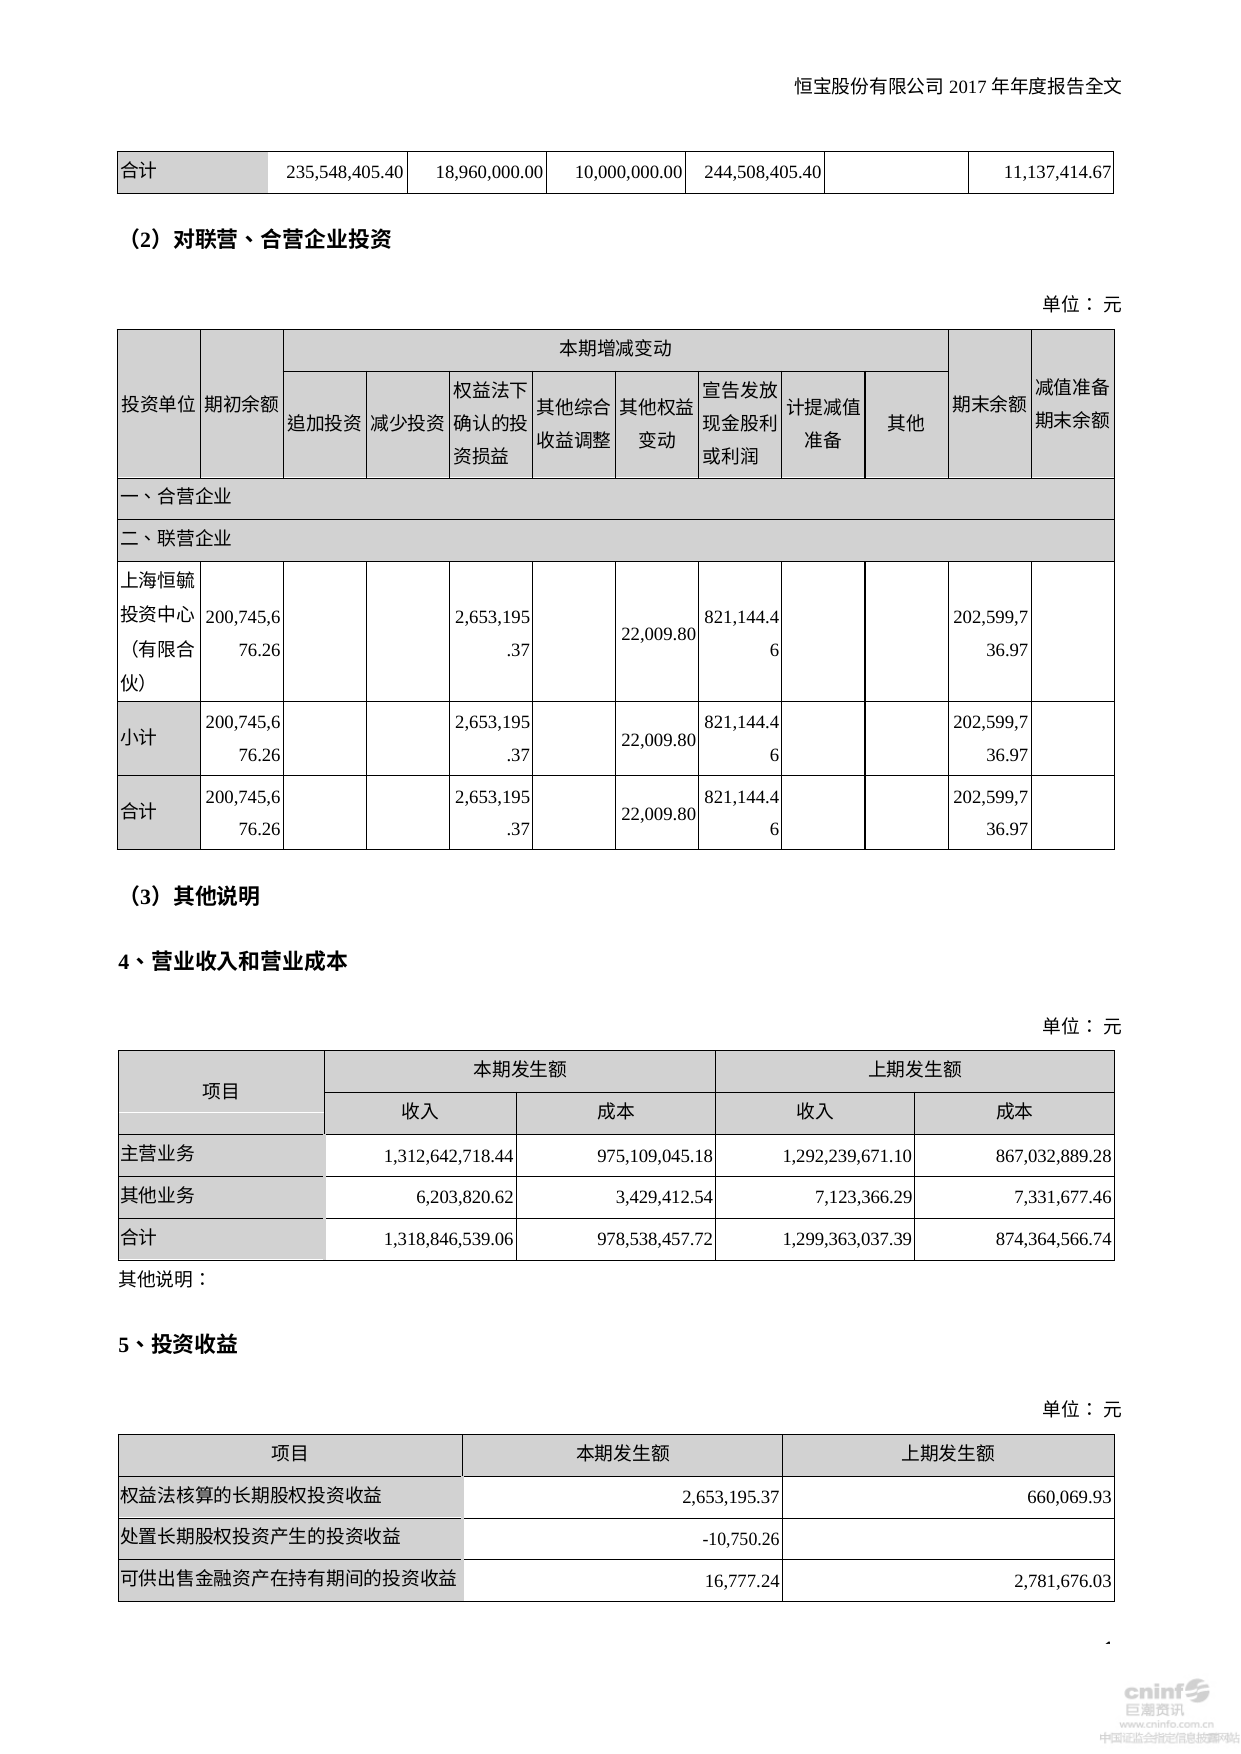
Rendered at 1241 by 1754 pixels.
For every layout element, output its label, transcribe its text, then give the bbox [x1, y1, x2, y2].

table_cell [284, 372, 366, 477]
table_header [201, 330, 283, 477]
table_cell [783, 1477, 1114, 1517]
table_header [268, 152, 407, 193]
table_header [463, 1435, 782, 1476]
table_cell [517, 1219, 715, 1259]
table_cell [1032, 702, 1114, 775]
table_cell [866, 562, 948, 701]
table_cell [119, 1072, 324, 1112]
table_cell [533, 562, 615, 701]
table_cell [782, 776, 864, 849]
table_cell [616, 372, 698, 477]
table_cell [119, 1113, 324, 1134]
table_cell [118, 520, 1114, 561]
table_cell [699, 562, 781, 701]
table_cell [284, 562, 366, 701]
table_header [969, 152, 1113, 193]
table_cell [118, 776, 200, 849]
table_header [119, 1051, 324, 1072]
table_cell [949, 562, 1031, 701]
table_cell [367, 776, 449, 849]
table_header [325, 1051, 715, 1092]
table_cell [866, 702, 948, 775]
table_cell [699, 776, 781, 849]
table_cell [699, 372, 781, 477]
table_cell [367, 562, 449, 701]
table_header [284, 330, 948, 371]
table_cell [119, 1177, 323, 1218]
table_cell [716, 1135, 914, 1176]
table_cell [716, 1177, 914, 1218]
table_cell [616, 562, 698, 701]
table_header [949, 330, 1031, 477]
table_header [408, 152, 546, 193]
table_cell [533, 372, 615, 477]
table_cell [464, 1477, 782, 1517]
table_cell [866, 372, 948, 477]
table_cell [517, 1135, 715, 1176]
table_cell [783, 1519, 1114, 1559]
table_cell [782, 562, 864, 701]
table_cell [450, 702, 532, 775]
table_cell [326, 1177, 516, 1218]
subtitle （3）其他说明 [118, 881, 1240, 911]
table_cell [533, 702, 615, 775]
text 单位： 元 [102, 1397, 1122, 1422]
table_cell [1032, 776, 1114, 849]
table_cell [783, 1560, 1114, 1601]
subtitle 5、投资收益 [118, 1329, 1240, 1359]
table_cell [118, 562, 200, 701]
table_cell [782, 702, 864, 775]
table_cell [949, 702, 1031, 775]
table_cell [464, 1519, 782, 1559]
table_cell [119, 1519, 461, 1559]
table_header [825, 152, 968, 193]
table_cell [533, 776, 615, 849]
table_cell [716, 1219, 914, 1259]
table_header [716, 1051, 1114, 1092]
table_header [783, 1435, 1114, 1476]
subtitle （2）对联营、合营企业投资 [118, 224, 1240, 254]
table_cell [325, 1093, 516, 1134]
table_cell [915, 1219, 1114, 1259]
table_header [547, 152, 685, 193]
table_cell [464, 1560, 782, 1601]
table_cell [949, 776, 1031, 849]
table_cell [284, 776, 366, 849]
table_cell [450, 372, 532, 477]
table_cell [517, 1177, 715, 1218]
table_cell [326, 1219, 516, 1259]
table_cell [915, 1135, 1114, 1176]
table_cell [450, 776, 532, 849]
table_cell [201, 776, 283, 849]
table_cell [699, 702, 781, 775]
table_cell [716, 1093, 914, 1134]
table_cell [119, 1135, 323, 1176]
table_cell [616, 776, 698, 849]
text 单位： 元 [102, 1013, 1122, 1039]
text 其他说明： [118, 1266, 1240, 1291]
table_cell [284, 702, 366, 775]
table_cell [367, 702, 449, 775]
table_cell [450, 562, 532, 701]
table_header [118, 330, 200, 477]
text 单位： 元 [102, 292, 1122, 317]
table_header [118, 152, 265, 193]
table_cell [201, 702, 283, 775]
subtitle 4、营业收入和营业成本 [118, 946, 1240, 976]
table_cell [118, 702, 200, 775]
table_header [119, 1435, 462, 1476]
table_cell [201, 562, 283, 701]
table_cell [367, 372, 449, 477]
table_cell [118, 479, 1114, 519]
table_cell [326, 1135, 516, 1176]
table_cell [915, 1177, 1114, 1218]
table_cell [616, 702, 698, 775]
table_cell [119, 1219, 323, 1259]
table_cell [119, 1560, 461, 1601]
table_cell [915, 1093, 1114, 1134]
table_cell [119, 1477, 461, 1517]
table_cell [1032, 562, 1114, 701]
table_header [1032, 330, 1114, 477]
picture [1099, 1673, 1241, 1754]
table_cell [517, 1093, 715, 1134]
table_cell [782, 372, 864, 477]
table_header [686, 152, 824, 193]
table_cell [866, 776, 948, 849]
